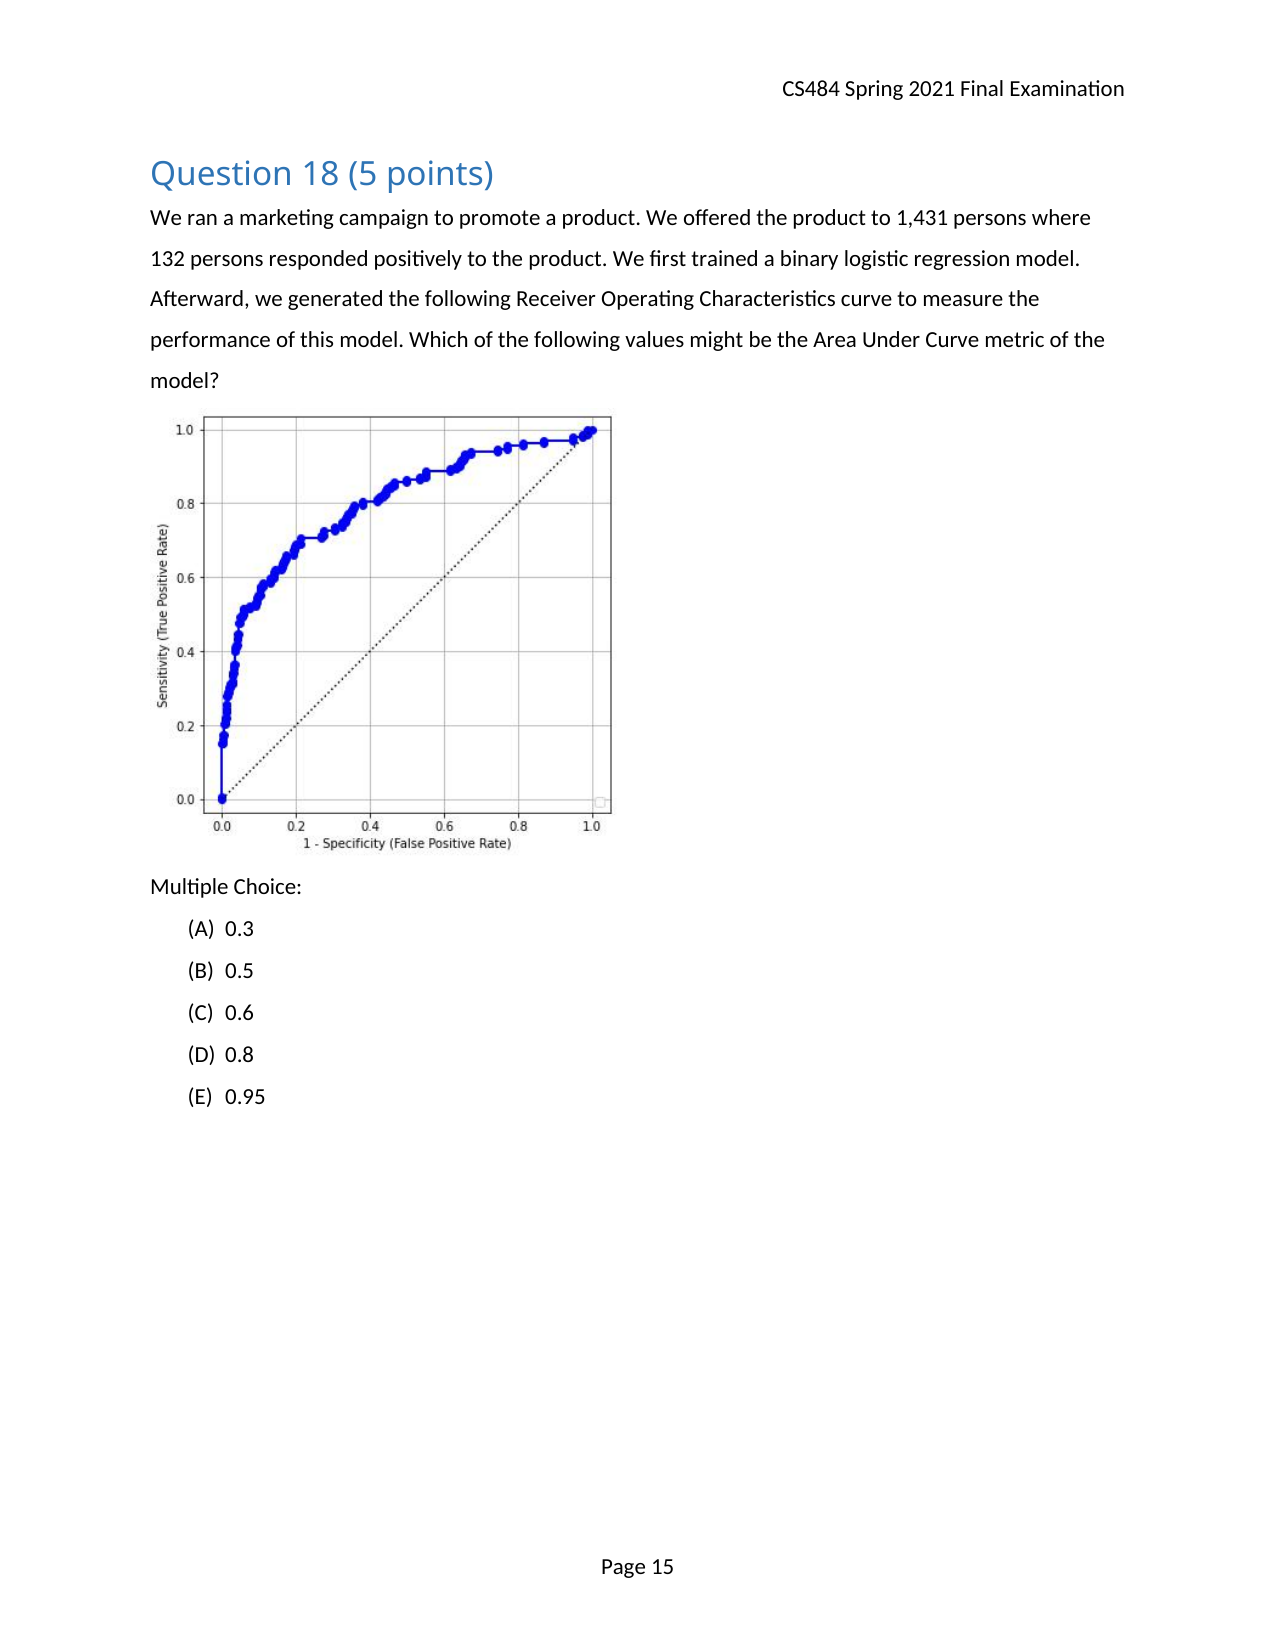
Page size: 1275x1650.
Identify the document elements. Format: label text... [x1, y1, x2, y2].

text CS484 Spring 2021 Final Examination [150, 74, 1125, 102]
list 0.5 [187, 956, 1125, 984]
list 0.6 [187, 998, 1125, 1026]
text Multiple Choice: [150, 872, 1125, 900]
text We ran a marketing campaign to promote a product. We offered the product to 1,431 persons where 132 persons responded positively to the product. We first trained a binary logistic regression model. Afterward, we generated the following Receiver Operating Characteristics curve to measure the performance of this model. Which of the following values might be the Area Under Curve metric of the model? [150, 203, 1112, 394]
text Page 15 [150, 1552, 1125, 1580]
picture [150, 408, 619, 859]
list 0.3 [187, 914, 1125, 942]
text Question 18 (5 points) [150, 149, 1125, 195]
list 0.8 [187, 1040, 1125, 1068]
list 0.95 [187, 1082, 1125, 1110]
